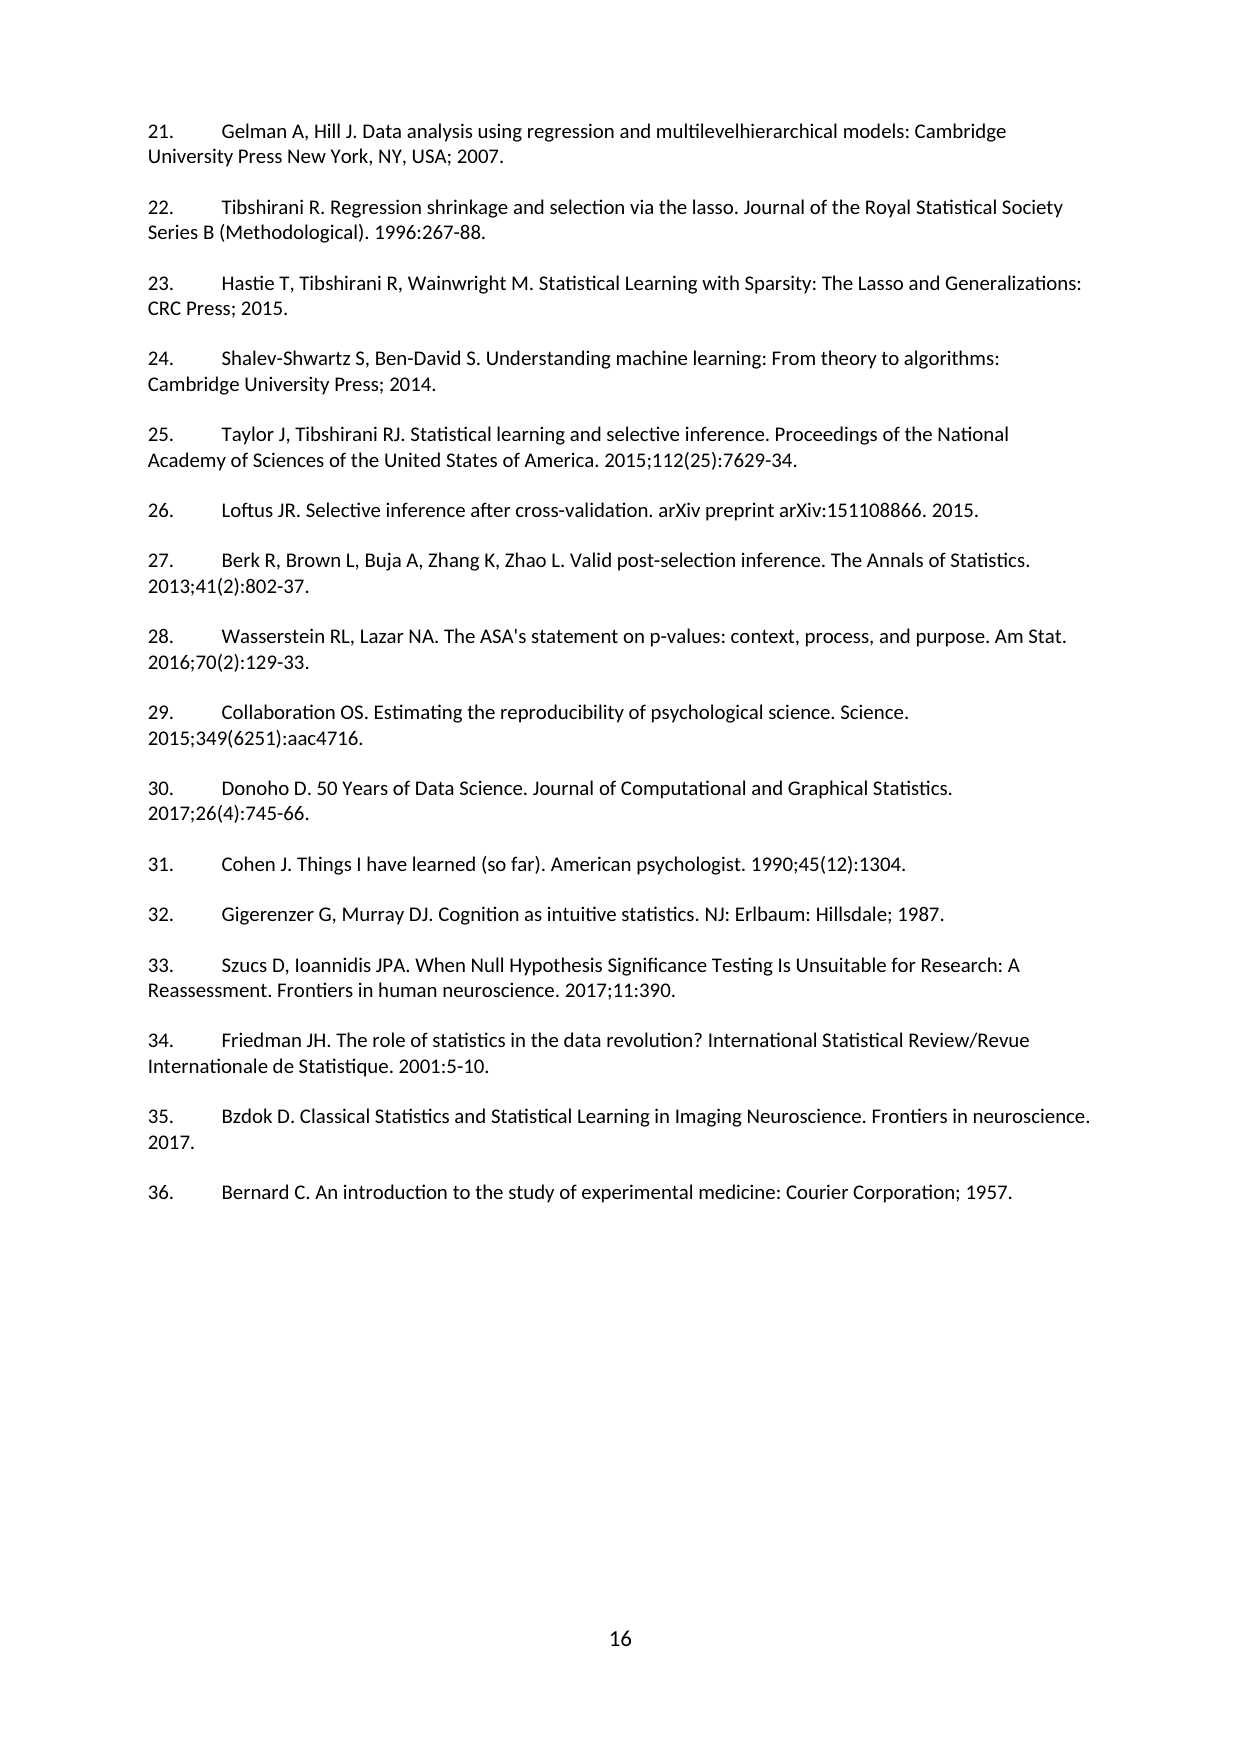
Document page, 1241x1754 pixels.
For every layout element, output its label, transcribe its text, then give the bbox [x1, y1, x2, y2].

text 22. Tibshirani R. Regression shrinkage and selection via the lasso. Journal of the Royal Statistical Society Series B (Methodological). 1996:267-88. [148, 194, 1092, 245]
text 28. Wasserstein RL, Lazar NA. The ASA's statement on p-values: context, process, and purpose. Am Stat. 2016;70(2):129-33. [148, 623, 1092, 674]
text 32. Gigerenzer G, Murray DJ. Cognition as intuitive statistics. NJ: Erlbaum: Hillsdale; 1987. [148, 901, 1092, 927]
text 23. Hastie T, Tibshirani R, Wainwright M. Statistical Learning with Sparsity: The Lasso and Generalizations: CRC Press; 2015. [148, 270, 1092, 321]
text 34. Friedman JH. The role of statistics in the data revolution? International Statistical Review/Revue Internationale de Statistique. 2001:5-10. [148, 1028, 1092, 1078]
text 33. Szucs D, Ioannidis JPA. When Null Hypothesis Significance Testing Is Unsuitable for Research: A Reassessment. Frontiers in human neuroscience. 2017;11:390. [148, 952, 1092, 1003]
text 24. Shalev-Shwartz S, Ben-David S. Understanding machine learning: From theory to algorithms: Cambridge University Press; 2014. [148, 346, 1092, 396]
text 30. Donoho D. 50 Years of Data Science. Journal of Computational and Graphical Statistics. 2017;26(4):745-66. [148, 775, 1092, 826]
text 26. Loftus JR. Selective inference after cross-validation. arXiv preprint arXiv:151108866. 2015. [148, 497, 1092, 523]
text 31. Cohen J. Things I have learned (so far). American psychologist. 1990;45(12):1304. [148, 851, 1092, 876]
text 25. Taylor J, Tibshirani RJ. Statistical learning and selective inference. Proceedings of the National Academy of Sciences of the United States of America. 2015;112(25):7629-34. [148, 421, 1092, 472]
text 21. Gelman A, Hill J. Data analysis using regression and multilevelhierarchical models: Cambridge University Press New York, NY, USA; 2007. [148, 118, 1092, 169]
text 27. Berk R, Brown L, Buja A, Zhang K, Zhao L. Valid post-selection inference. The Annals of Statistics. 2013;41(2):802-37. [148, 548, 1092, 598]
text 36. Bernard C. An introduction to the study of experimental medicine: Courier Corporation; 1957. [148, 1179, 1092, 1205]
text 29. Collaboration OS. Estimating the reproducibility of psychological science. Science. 2015;349(6251):aac4716. [148, 699, 1092, 750]
text 35. Bzdok D. Classical Statistics and Statistical Learning in Imaging Neuroscience. Frontiers in neuroscience. 2017. [148, 1103, 1092, 1154]
